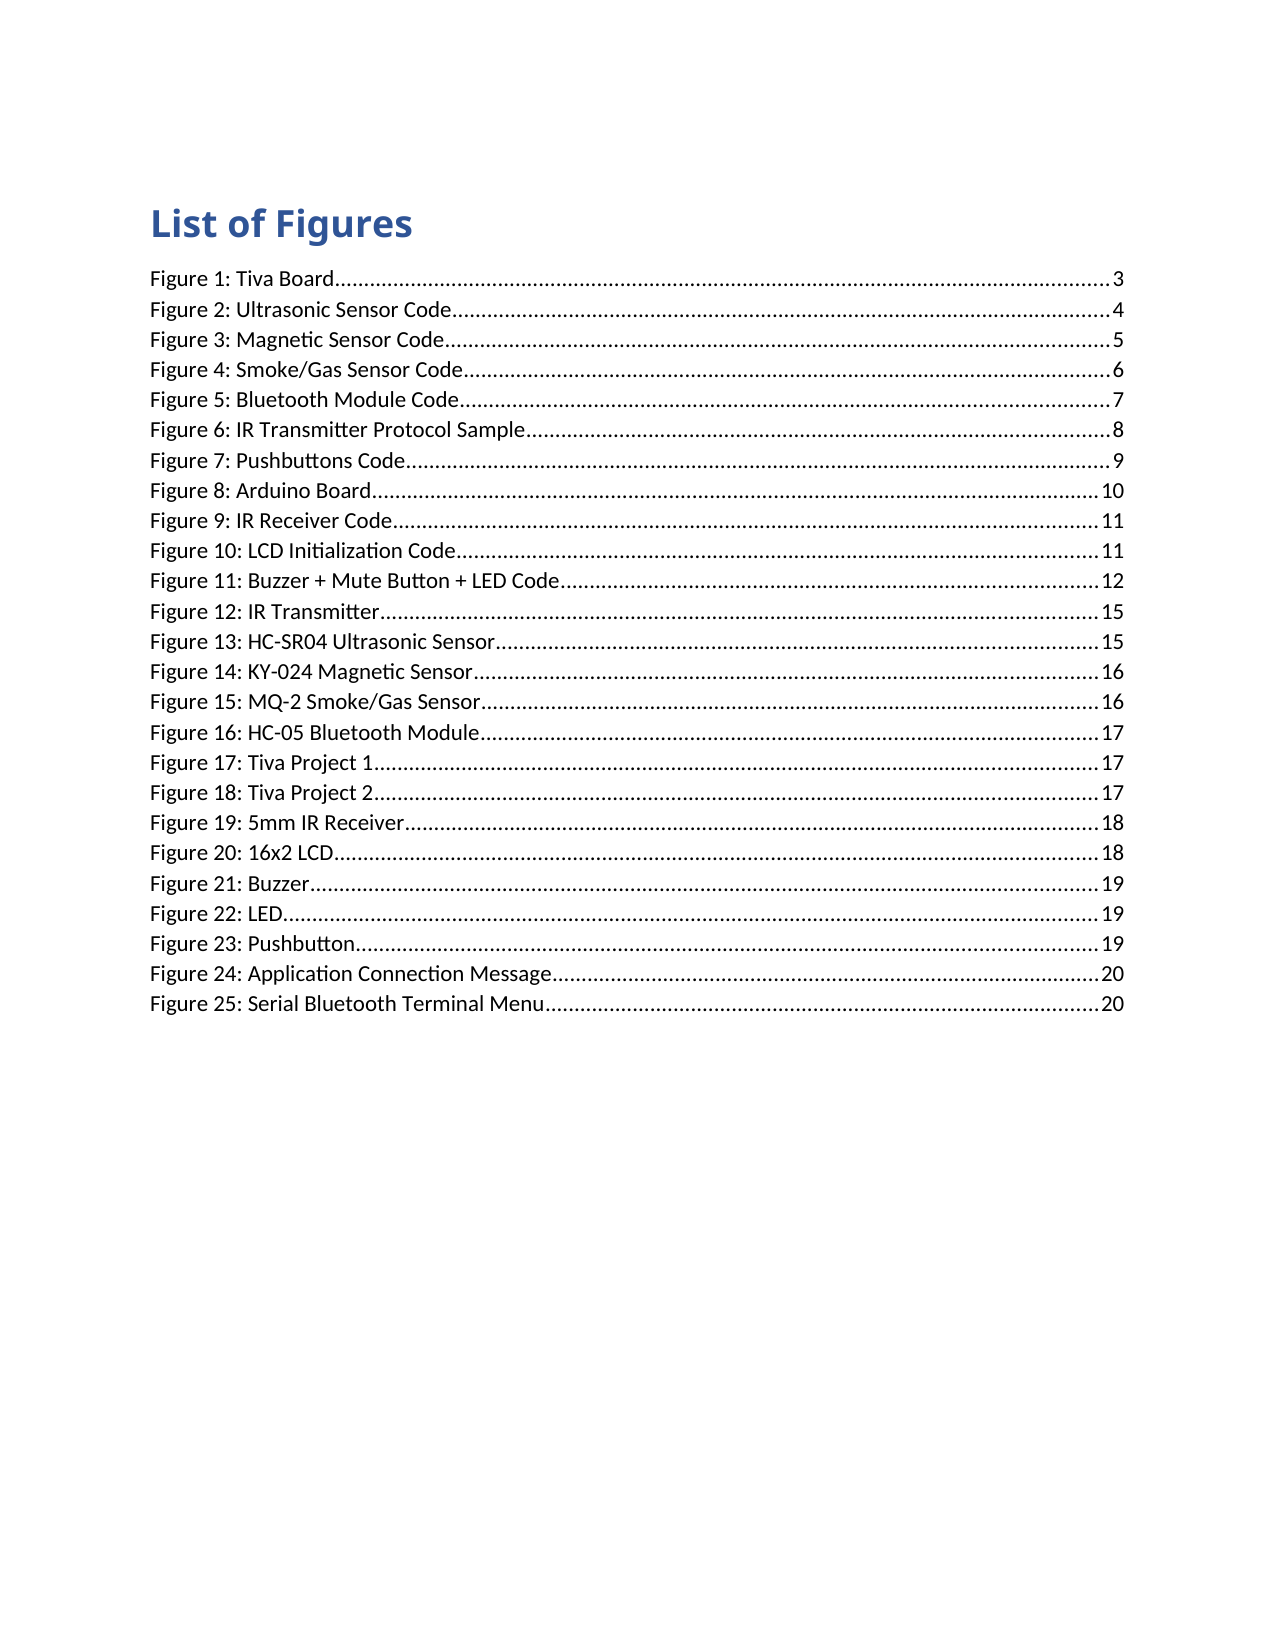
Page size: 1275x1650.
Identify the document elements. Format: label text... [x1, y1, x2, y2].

text Figure 11: Buzzer + Mute Button + LED Code 12 [150, 567, 1125, 595]
text Figure 14: KY-024 Magnetic Sensor 16 [150, 657, 1125, 685]
text Figure 15: MQ-2 Smoke/Gas Sensor 16 [150, 687, 1125, 716]
text Figure 17: Tiva Project 1 17 [150, 748, 1125, 776]
text Figure 20: 16x2 LCD 18 [150, 838, 1125, 867]
text Figure 21: Buzzer 19 [150, 869, 1125, 897]
text Figure 16: HC-05 Bluetooth Module 17 [150, 718, 1125, 746]
text Figure 25: Serial Bluetooth Terminal Menu 20 [150, 989, 1125, 1018]
text Figure 10: LCD Initialization Code 11 [150, 536, 1125, 564]
text Figure 18: Tiva Project 2 17 [150, 778, 1125, 806]
text Figure 1: Tiva Board 3 [150, 264, 1125, 293]
text Figure 13: HC-SR04 Ultrasonic Sensor 15 [150, 627, 1125, 655]
text Figure 6: IR Transmitter Protocol Sample 8 [150, 416, 1125, 444]
text Figure 7: Pushbuttons Code 9 [150, 446, 1125, 474]
text Figure 19: 5mm IR Receiver 18 [150, 808, 1125, 836]
text List of Figures [150, 197, 1125, 248]
text Figure 22: LED 19 [150, 899, 1125, 927]
text Figure 24: Application Connection Message 20 [150, 959, 1125, 987]
text Figure 4: Smoke/Gas Sensor Code 6 [150, 355, 1125, 383]
text Figure 12: IR Transmitter 15 [150, 597, 1125, 625]
text Figure 8: Arduino Board 10 [150, 476, 1125, 504]
text Figure 5: Bluetooth Module Code 7 [150, 385, 1125, 413]
text Figure 23: Pushbutton 19 [150, 929, 1125, 957]
text Figure 2: Ultrasonic Sensor Code 4 [150, 295, 1125, 323]
text Figure 9: IR Receiver Code 11 [150, 506, 1125, 534]
text Figure 3: Magnetic Sensor Code 5 [150, 325, 1125, 353]
